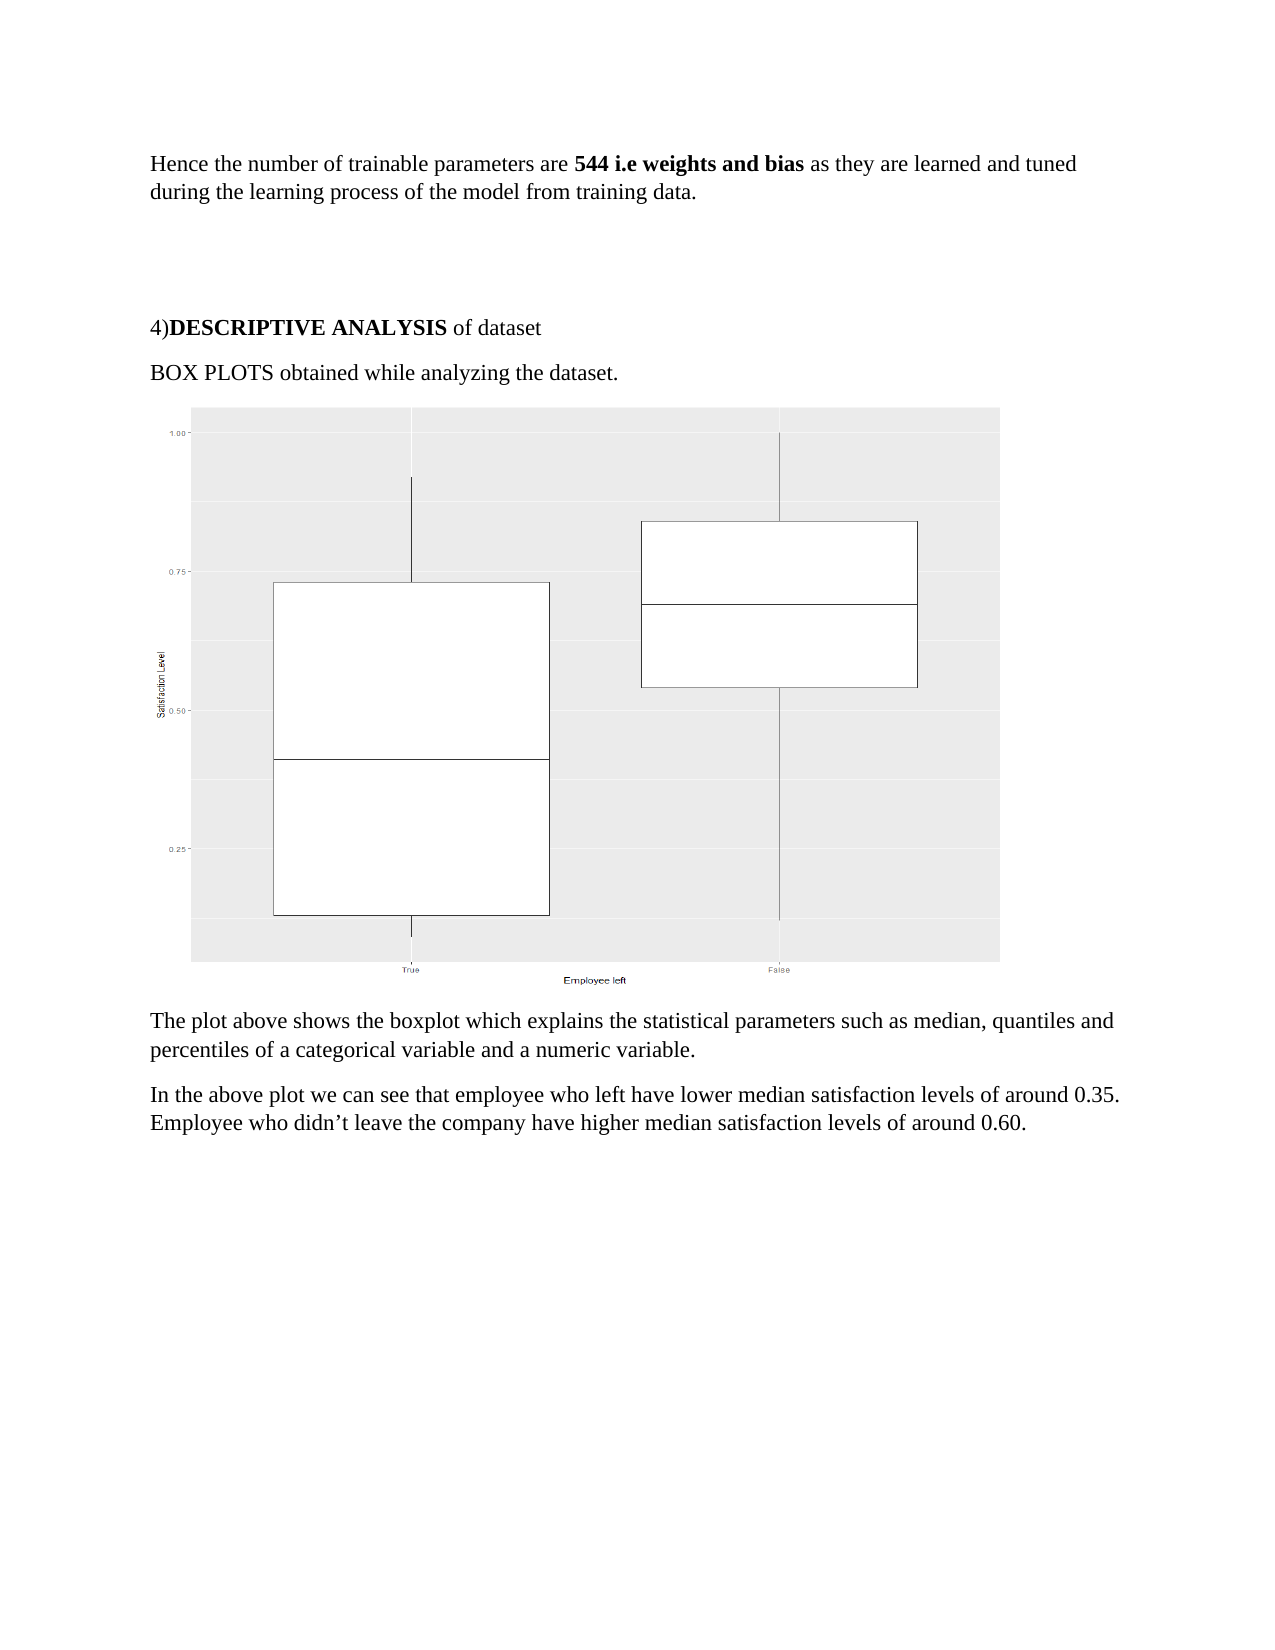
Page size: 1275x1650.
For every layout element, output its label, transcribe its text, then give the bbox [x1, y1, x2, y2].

picture [150, 403, 1004, 989]
text 4)DESCRIPTIVE ANALYSIS of dataset [150, 314, 1125, 340]
text BOX PLOTS obtained while analyzing the dataset. [150, 359, 1125, 385]
text In the above plot we can see that employee who left have lower median satisfaction levels of around 0.35. Employee who didn’t leave the company have higher median satisfaction levels of around 0.60. [150, 1081, 1125, 1136]
text Hence the number of trainable parameters are 544 i.e weights and bias as they are learned and tuned during the learning process of the model from training data. [150, 150, 1125, 205]
text The plot above shows the boxplot which explains the statistical parameters such as median, quantiles and percentiles of a categorical variable and a numeric variable. [150, 1007, 1125, 1062]
